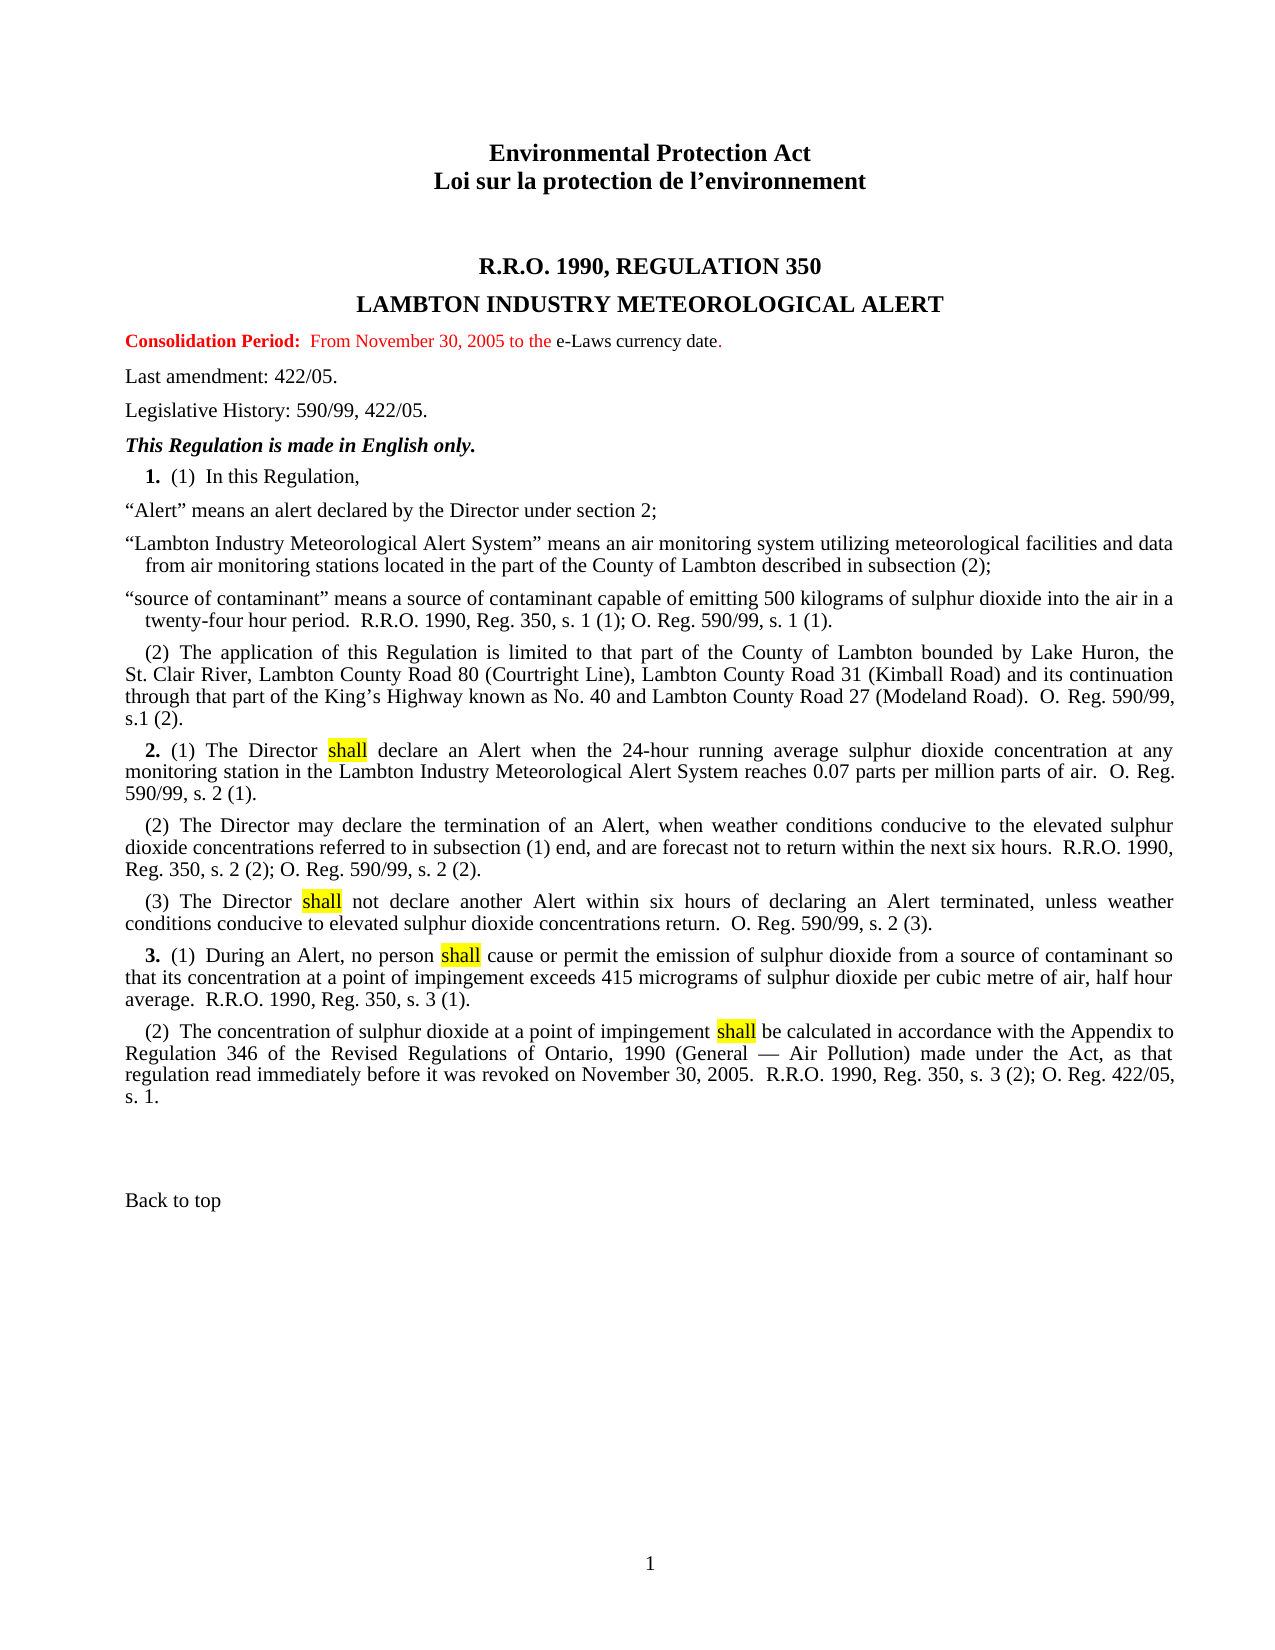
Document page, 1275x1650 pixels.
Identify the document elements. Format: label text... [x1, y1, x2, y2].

text “Alert” means an alert declared by the Director under section 2; [125, 500, 1175, 522]
text 3. (1) During an Alert, no person shall cause or permit the emission of sulphur dioxide from a source of contaminant so that its concentration at a point of impingement exceeds 415 micrograms of sulphur dioxide per cubic metre of air, half hour average. R.R.O. 1990, Reg. 350, s. 3 (1). [125, 945, 1175, 1011]
text Back to top [125, 1188, 1175, 1212]
text Legislative History: 590/99, 422/05. [125, 400, 1175, 422]
text R.R.O. 1990, REGULATION 350 [125, 256, 1175, 279]
text (2) The application of this Regulation is limited to that part of the County of Lambton bounded by Lake Huron, the St. Clair River, Lambton County Road 80 (Courtright Line), Lambton County Road 31 (Kimball Road) and its continuation through that part of the King’s Highway known as No. 40 and Lambton County Road 27 (Modeland Road). O. Reg. 590/99, s.1 (2). [125, 642, 1175, 729]
text This Regulation is made in English only. [125, 436, 1175, 456]
title LAMBTON INDUSTRY METEOROLOGICAL ALERT [125, 293, 1175, 317]
text “source of contaminant” means a source of contaminant capable of emitting 500 kilograms of sulphur dioxide into the air in a twenty-four hour period. R.R.O. 1990, Reg. 350, s. 1 (1); O. Reg. 590/99, s. 1 (1). [125, 588, 1175, 632]
text Consolidation Period: From November 30, 2005 to the e-Laws currency date. [125, 331, 1175, 351]
text 1. (1) In this Regulation, [125, 467, 1175, 488]
title Environmental Protection Act Loi sur la protection de l’environnement [125, 139, 1175, 195]
text “Lambton Industry Meteorological Alert System” means an air monitoring system utilizing meteorological facilities and data from air monitoring stations located in the part of the County of Lambton described in subsection (2); [125, 533, 1175, 577]
text (3) The Director shall not declare another Alert within six hours of declaring an Alert terminated, unless weather conditions conducive to elevated sulphur dioxide concentrations return. O. Reg. 590/99, s. 2 (3). [125, 891, 1175, 935]
text Last amendment: 422/05. [125, 363, 1175, 388]
text 2. (1) The Director shall declare an Alert when the 24-hour running average sulphur dioxide concentration at any monitoring station in the Lambton Industry Meteorological Alert System reaches 0.07 parts per million parts of air. O. Reg. 590/99, s. 2 (1). [125, 740, 1175, 805]
text (2) The Director may declare the termination of an Alert, when weather conditions conducive to the elevated sulphur dioxide concentrations referred to in subsection (1) end, and are forecast not to return within the next six hours. R.R.O. 1990, Reg. 350, s. 2 (2); O. Reg. 590/99, s. 2 (2). [125, 816, 1175, 881]
text (2) The concentration of sulphur dioxide at a point of impingement shall be calculated in accordance with the Appendix to Regulation 346 of the Revised Regulations of Ontario, 1990 (General — Air Pollution) made under the Act, as that regulation read immediately before it was revoked on November 30, 2005. R.R.O. 1990, Reg. 350, s. 3 (2); O. Reg. 422/05, s. 1. [125, 1021, 1175, 1108]
